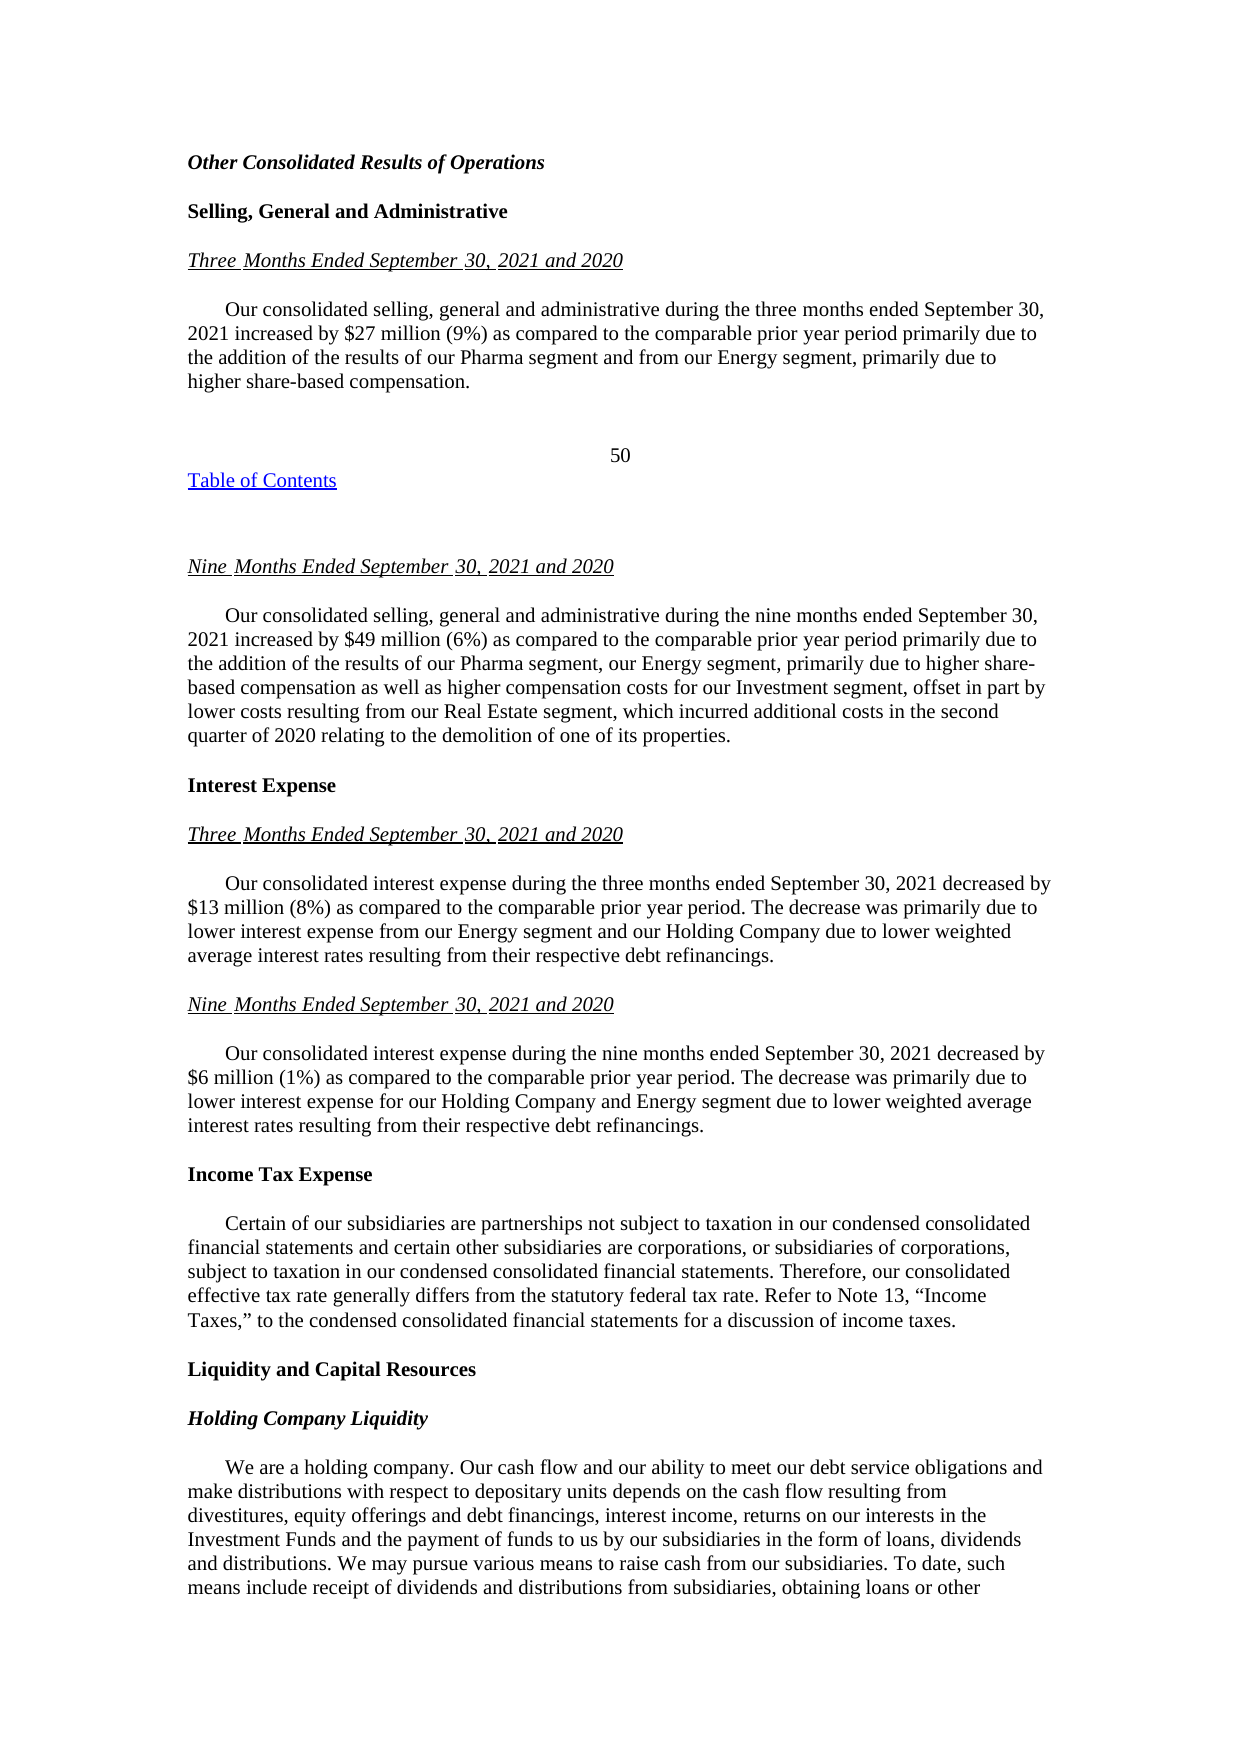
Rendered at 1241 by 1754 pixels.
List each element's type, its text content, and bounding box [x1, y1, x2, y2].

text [187, 1455, 1053, 1599]
text Interest Expense [187, 772, 1053, 797]
text Other Consolidated Results of Operations [187, 150, 1053, 174]
text Table of Contents [187, 467, 1053, 492]
text Nine Months Ended September 30, 2021 and 2020 [187, 992, 1053, 1016]
text Liquidity and Capital Resources [187, 1357, 1053, 1381]
text Three Months Ended September 30, 2021 and 2020 [187, 248, 1053, 272]
text Three Months Ended September 30, 2021 and 2020 [187, 822, 1053, 846]
text Our consolidated selling, general and administrative during the three months ended September 30, 2021 increased by $27 million (9%) as compared to the comparable prior year period primarily due to the addition of the results of our Pharma segment and from our Energy segment, primarily due to higher share-based compensation. [187, 297, 1053, 393]
text Our consolidated interest expense during the nine months ended September 30, 2021 decreased by $6 million (1%) as compared to the comparable prior year period. The decrease was primarily due to lower interest expense for our Holding Company and Energy segment due to lower weighted average interest rates resulting from their respective debt refinancings. [187, 1041, 1053, 1137]
text Our consolidated interest expense during the three months ended September 30, 2021 decreased by $13 million (8%) as compared to the comparable prior year period. The decrease was primarily due to lower interest expense from our Energy segment and our Holding Company due to lower weighted average interest rates resulting from their respective debt refinancings. [187, 871, 1053, 967]
text Income Tax Expense [187, 1162, 1053, 1186]
text 50 [187, 443, 1053, 467]
text Selling, General and Administrative [187, 199, 1053, 223]
text Nine Months Ended September 30, 2021 and 2020 [187, 554, 1053, 578]
text Our consolidated selling, general and administrative during the nine months ended September 30, 2021 increased by $49 million (6%) as compared to the comparable prior year period primarily due to the addition of the results of our Pharma segment, our Energy segment, primarily due to higher share-based compensation as well as higher compensation costs for our Investment segment, offset in part by lower costs resulting from our Real Estate segment, which incurred additional costs in the second quarter of 2020 relating to the demolition of one of its properties. [187, 603, 1053, 747]
text Holding Company Liquidity [187, 1406, 1053, 1430]
text Certain of our subsidiaries are partnerships not subject to taxation in our condensed consolidated financial statements and certain other subsidiaries are corporations, or subsidiaries of corporations, subject to taxation in our condensed consolidated financial statements. Therefore, our consolidated effective tax rate generally differs from the statutory federal tax rate. Refer to Note 13, “Income Taxes,” to the condensed consolidated financial statements for a discussion of income taxes. [187, 1211, 1053, 1332]
